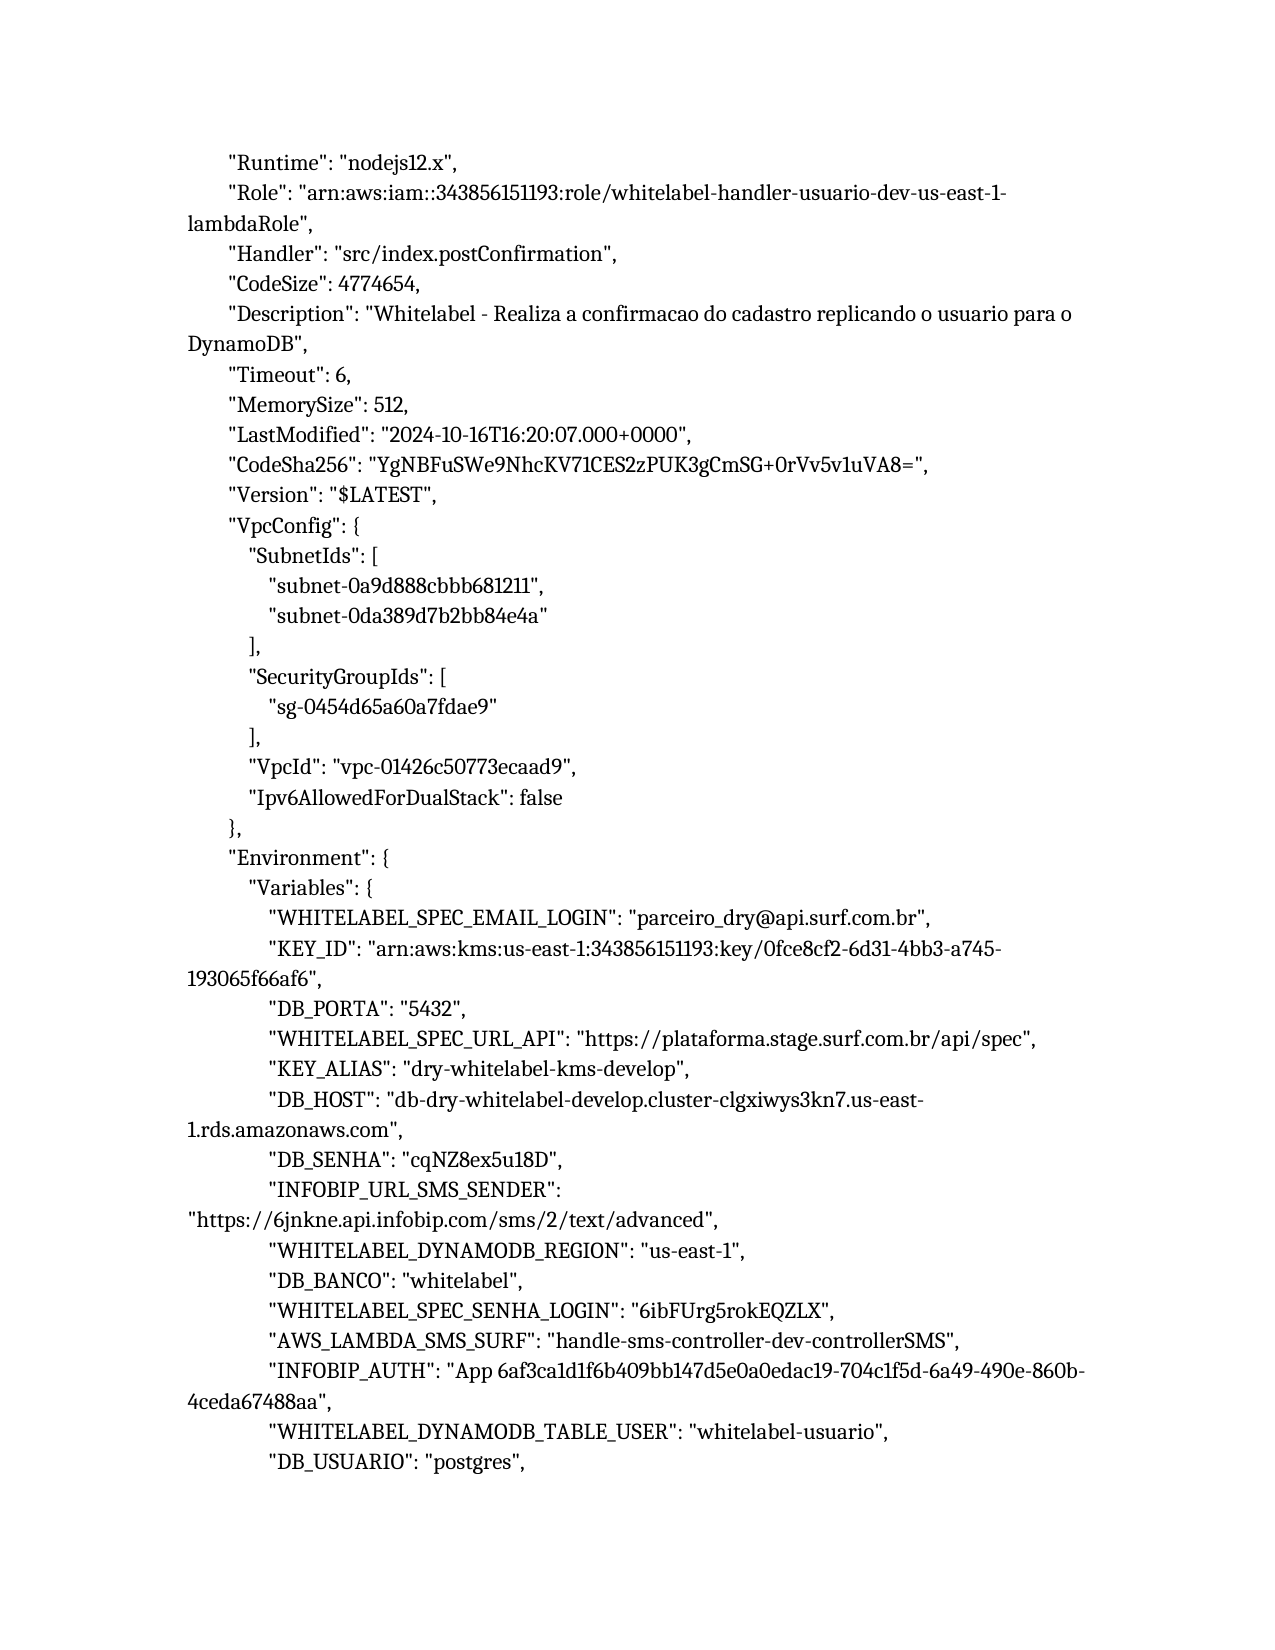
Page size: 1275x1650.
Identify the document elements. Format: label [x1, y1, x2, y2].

text [187, 150, 1087, 1475]
